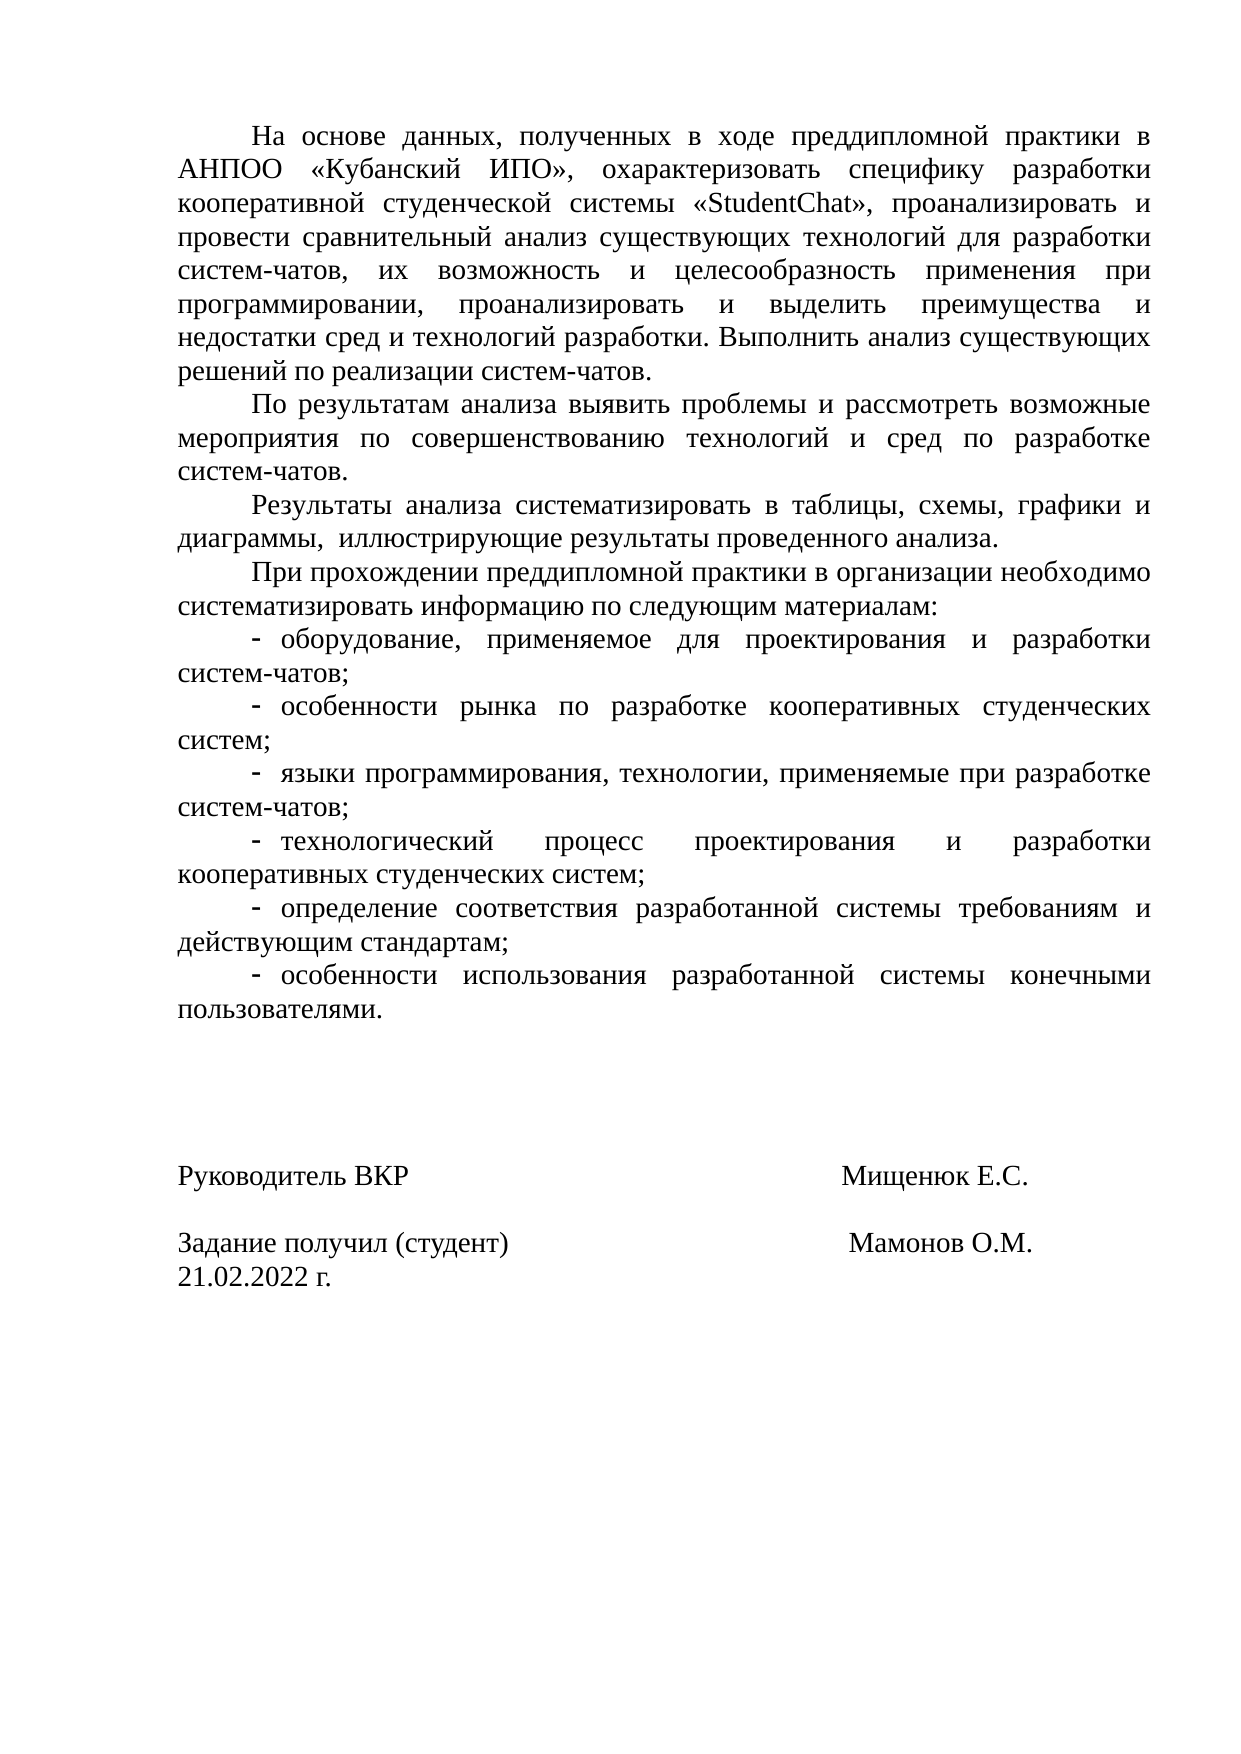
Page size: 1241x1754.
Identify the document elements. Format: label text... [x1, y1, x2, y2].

text Руководитель ВКР Мищенюк Е.С. [177, 1158, 1152, 1192]
text Задание получил (студент) Мамонов О.М. [177, 1226, 1152, 1259]
list определение соответствия разработанной системы требованиям и действующим стандартам; [177, 890, 1152, 957]
text 21.02.2022 г. [177, 1259, 1152, 1293]
text При прохождении преддипломной практики в организации необходимо систематизировать информацию по следующим материалам: [177, 554, 1152, 621]
text На основе данных, полученных в ходе преддипломной практики в АНПОО «Кубанский ИПО», охарактеризовать специфику разработки кооперативной студенческой системы «StudentChat», проанализировать и провести сравнительный анализ существующих технологий для разработки систем-чатов, их возможность и целесообразность применения при программировании, проанализировать и выделить преимущества и недостатки сред и технологий разработки. Выполнить анализ существующих решений по реализации систем-чатов. [177, 118, 1152, 386]
list оборудование, применяемое для проектирования и разработки систем-чатов; [177, 621, 1152, 688]
text Результаты анализа систематизировать в таблицы, схемы, графики и диаграммы, иллюстрирующие результаты проведенного анализа. [177, 487, 1152, 554]
list языки программирования, технологии, применяемые при разработке систем-чатов; [177, 756, 1152, 823]
list особенности рынка по разработке кооперативных студенческих систем; [177, 688, 1152, 756]
list особенности использования разработанной системы конечными пользователями. [177, 957, 1152, 1024]
list технологический процесс проектирования и разработки кооперативных студенческих систем; [177, 823, 1152, 890]
text По результатам анализа выявить проблемы и рассмотреть возможные мероприятия по совершенствованию технологий и сред по разработке систем-чатов. [177, 386, 1152, 487]
